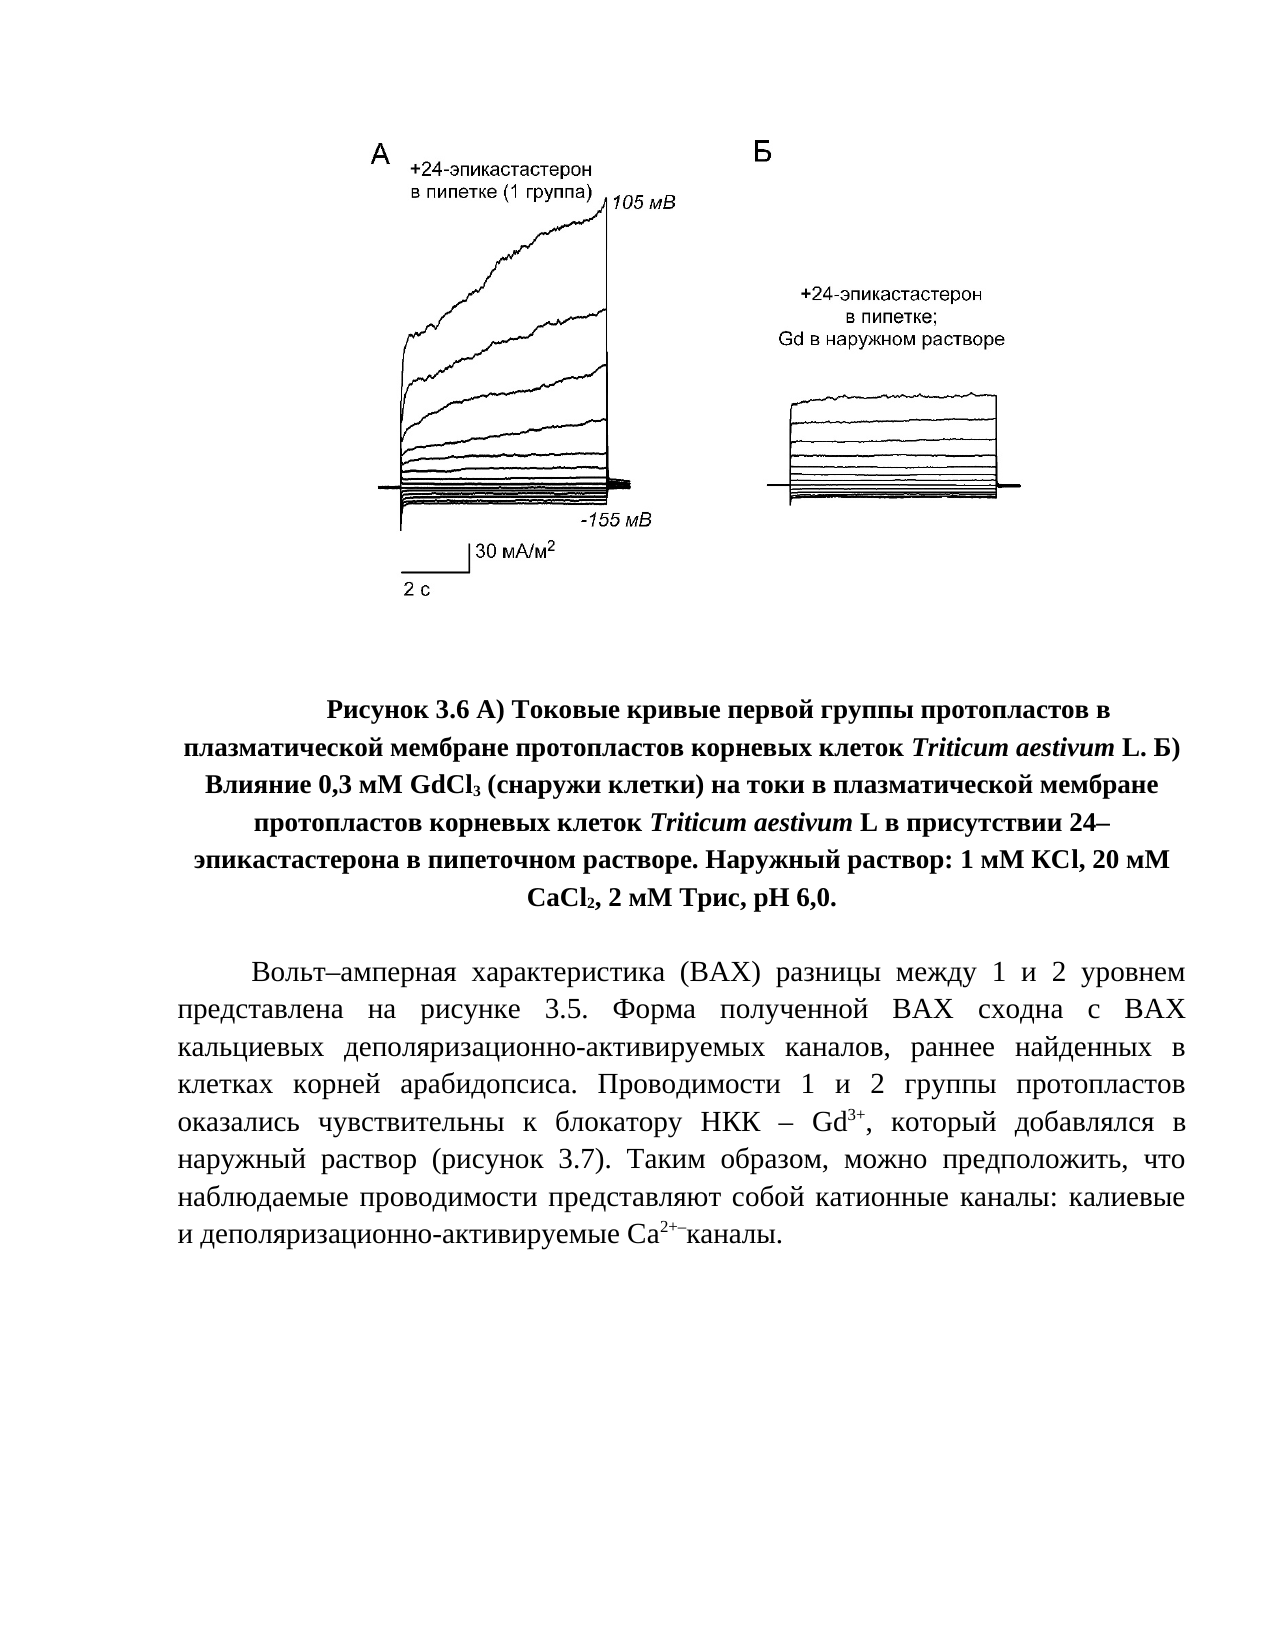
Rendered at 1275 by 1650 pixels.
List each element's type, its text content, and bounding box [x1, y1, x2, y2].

text Рисунок 3.6 А) Токовые кривые первой группы протопластов в плазматической мембране протопластов корневых клеток Triticum aestivum L. Б) Влияние 0,3 мМ GdCl3 (снаружи клетки) на токи в плазматической мембране протопластов корневых клеток Triticum aestivum L в присутствии 24–эпикастастерона в пипеточном растворе. Наружный раствор: 1 мМ КСl, 20 мМ CaCl2, 2 мМ Трис, рН 6,0. [177, 689, 1186, 914]
text Вольт–амперная характеристика (ВАХ) разницы между 1 и 2 уровнем представлена на рисунке 3.5. Форма полученной ВАХ сходна с ВАХ кальциевых деполяризационно-активируемых каналов, раннее найденных в клетках корней арабидопсиса. Проводимости 1 и 2 группы протопластов оказались чувствительны к блокатору НКК – Gd3+, который добавлялся в наружный раствор (рисунок 3.7). Таким образом, можно предположить, что наблюдаемые проводимости представляют собой катионные каналы: калиевые и деполяризационно-активируемые Са2+–каналы. [177, 951, 1186, 1251]
picture [292, 118, 1071, 619]
